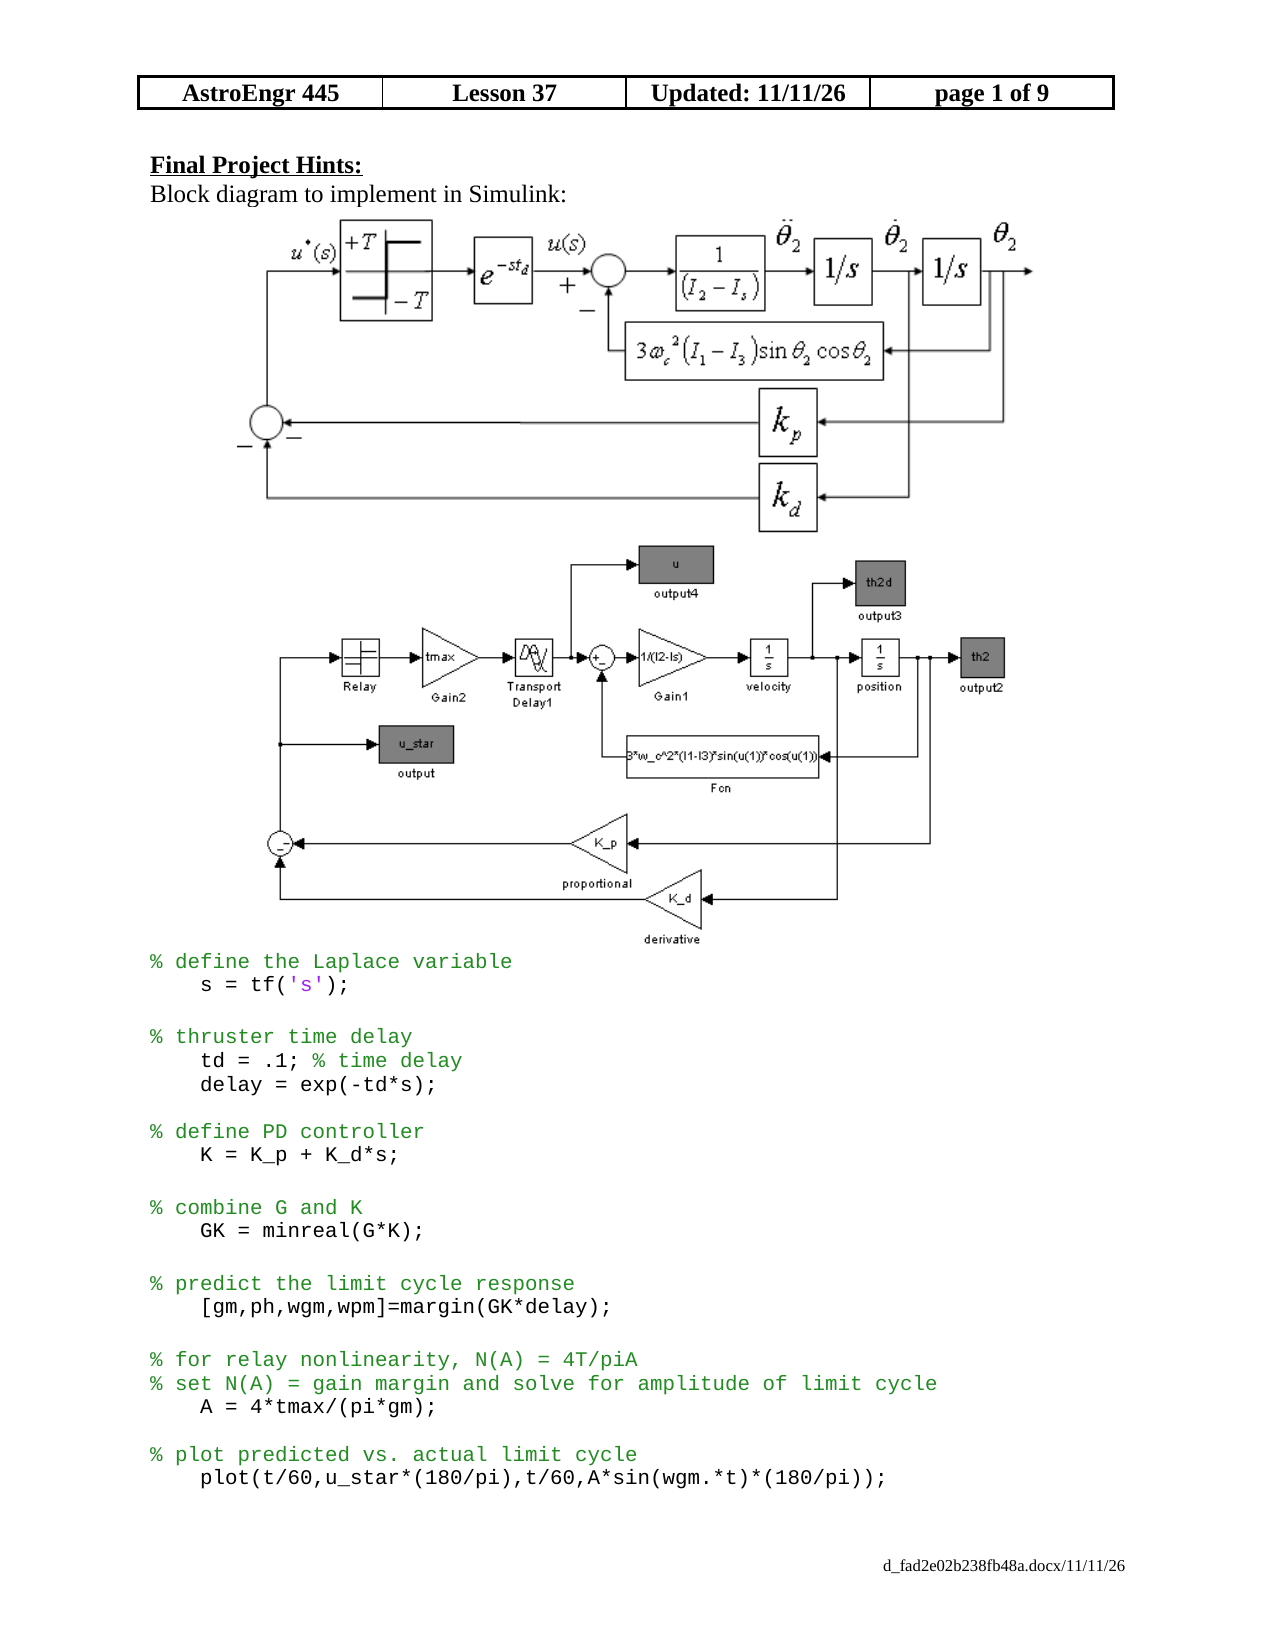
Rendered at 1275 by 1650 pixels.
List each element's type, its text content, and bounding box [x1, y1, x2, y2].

text GK = minreal(G*K); [150, 1221, 1125, 1244]
text plot(t/60,u_star*(180/pi),t/60,A*sin(wgm.*t)*(180/pi)); [150, 1467, 1125, 1491]
text Block diagram to implement in Simulink: [150, 179, 1125, 207]
text s = tf('s'); [150, 974, 1125, 998]
picture [237, 207, 1038, 951]
text delay = exp(-td*s); [150, 1073, 1125, 1097]
text % predict the limit cycle response [150, 1273, 1125, 1297]
text % set N(A) = gain margin and solve for amplitude of limit cycle [150, 1373, 1125, 1396]
text % define the Laplace variable [150, 951, 1125, 974]
text % plot predicted vs. actual limit cycle [150, 1443, 1125, 1467]
text td = .1; % time delay [150, 1050, 1125, 1073]
text A = 4*tmax/(pi*gm); [150, 1396, 1125, 1420]
text Final Project Hints: [150, 150, 1125, 179]
text % define PD controller [150, 1121, 1125, 1144]
text % thruster time delay [150, 1026, 1125, 1050]
text % combine G and K [150, 1197, 1125, 1221]
text [gm,ph,wgm,wpm]=margin(GK*delay); [150, 1297, 1125, 1320]
text % for relay nonlinearity, N(A) = 4T/piA [150, 1349, 1125, 1373]
text K = K_p + K_d*s; [150, 1144, 1125, 1168]
